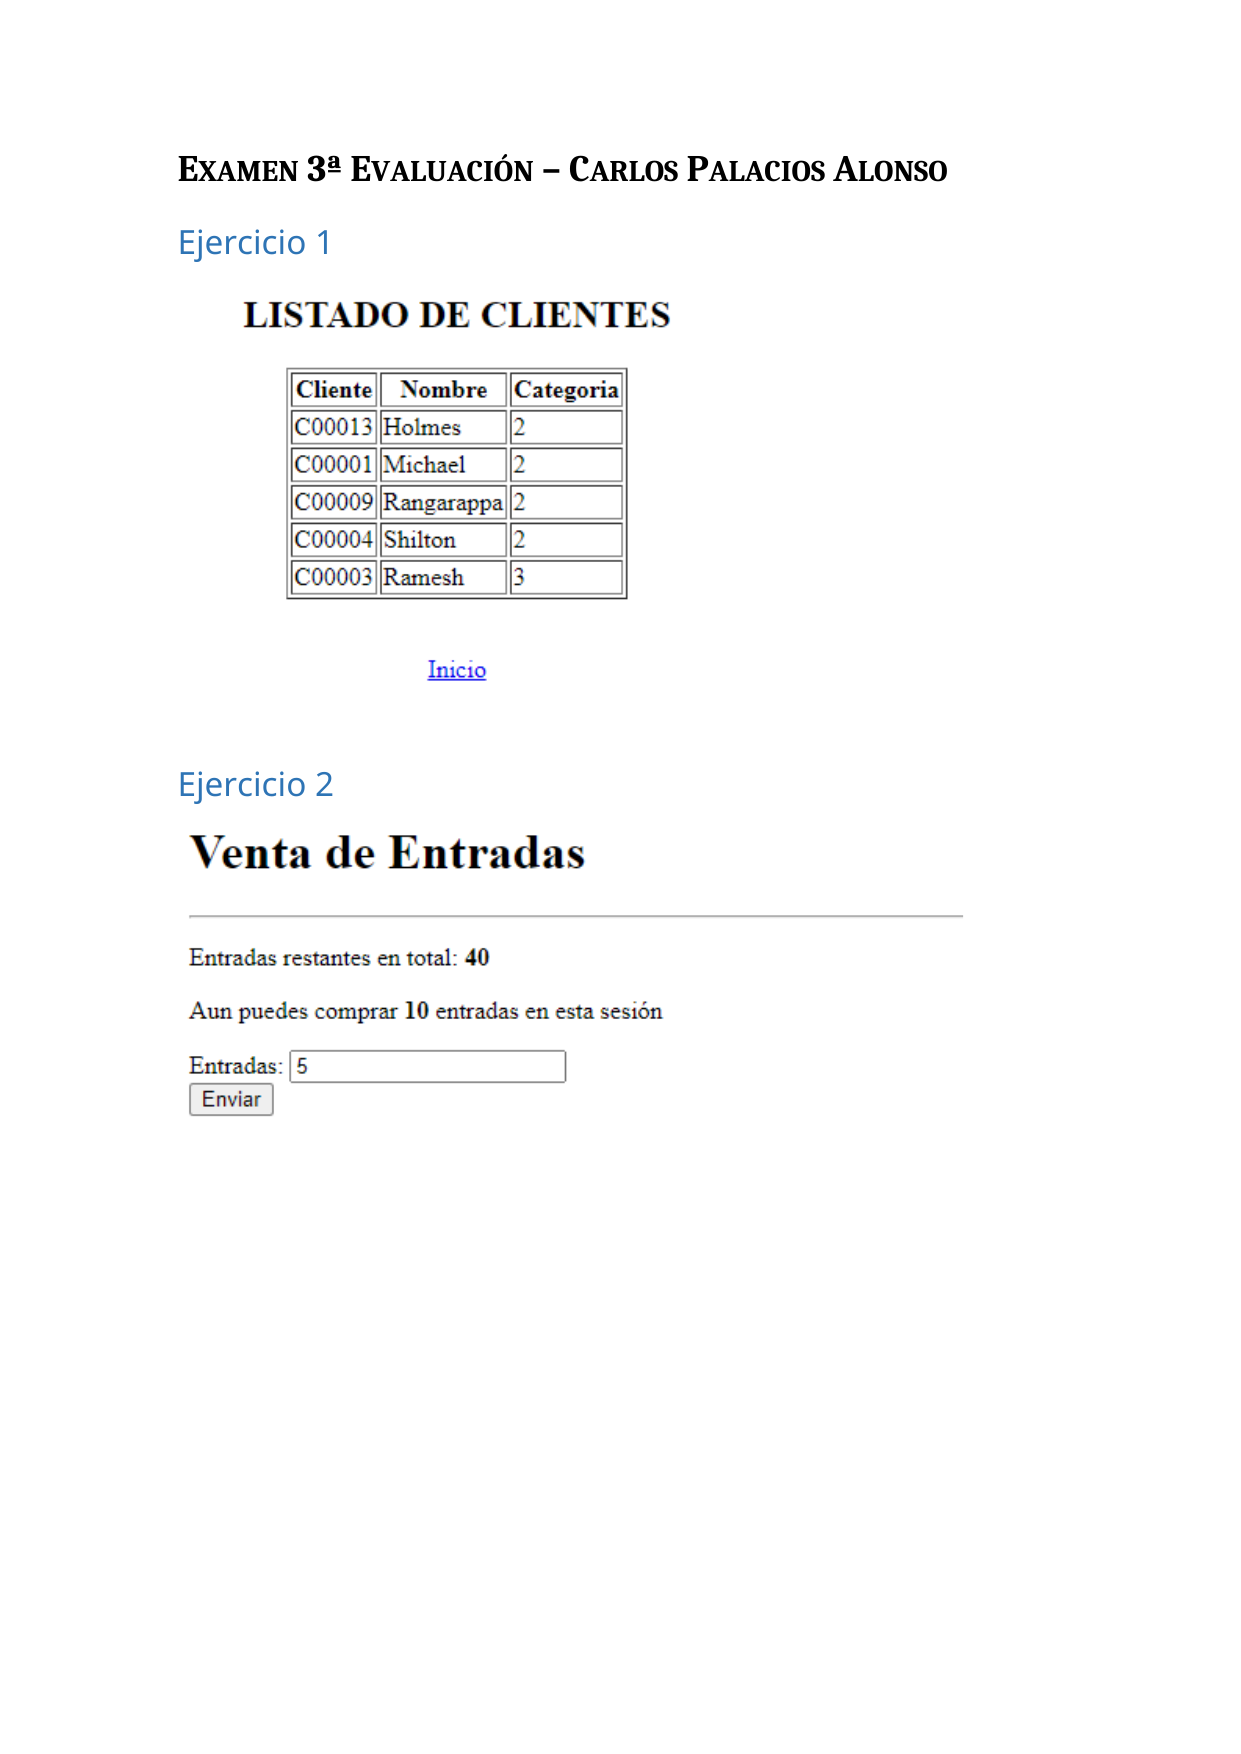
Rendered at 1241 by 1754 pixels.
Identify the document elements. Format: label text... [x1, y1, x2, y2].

picture [177, 268, 764, 734]
text Examen 3ª Evaluación – Carlos Palacios Alonso [177, 148, 1063, 191]
subtitle Ejercicio 2 [177, 761, 1063, 806]
subtitle Ejercicio 1 [177, 219, 1063, 264]
picture [177, 810, 964, 1240]
